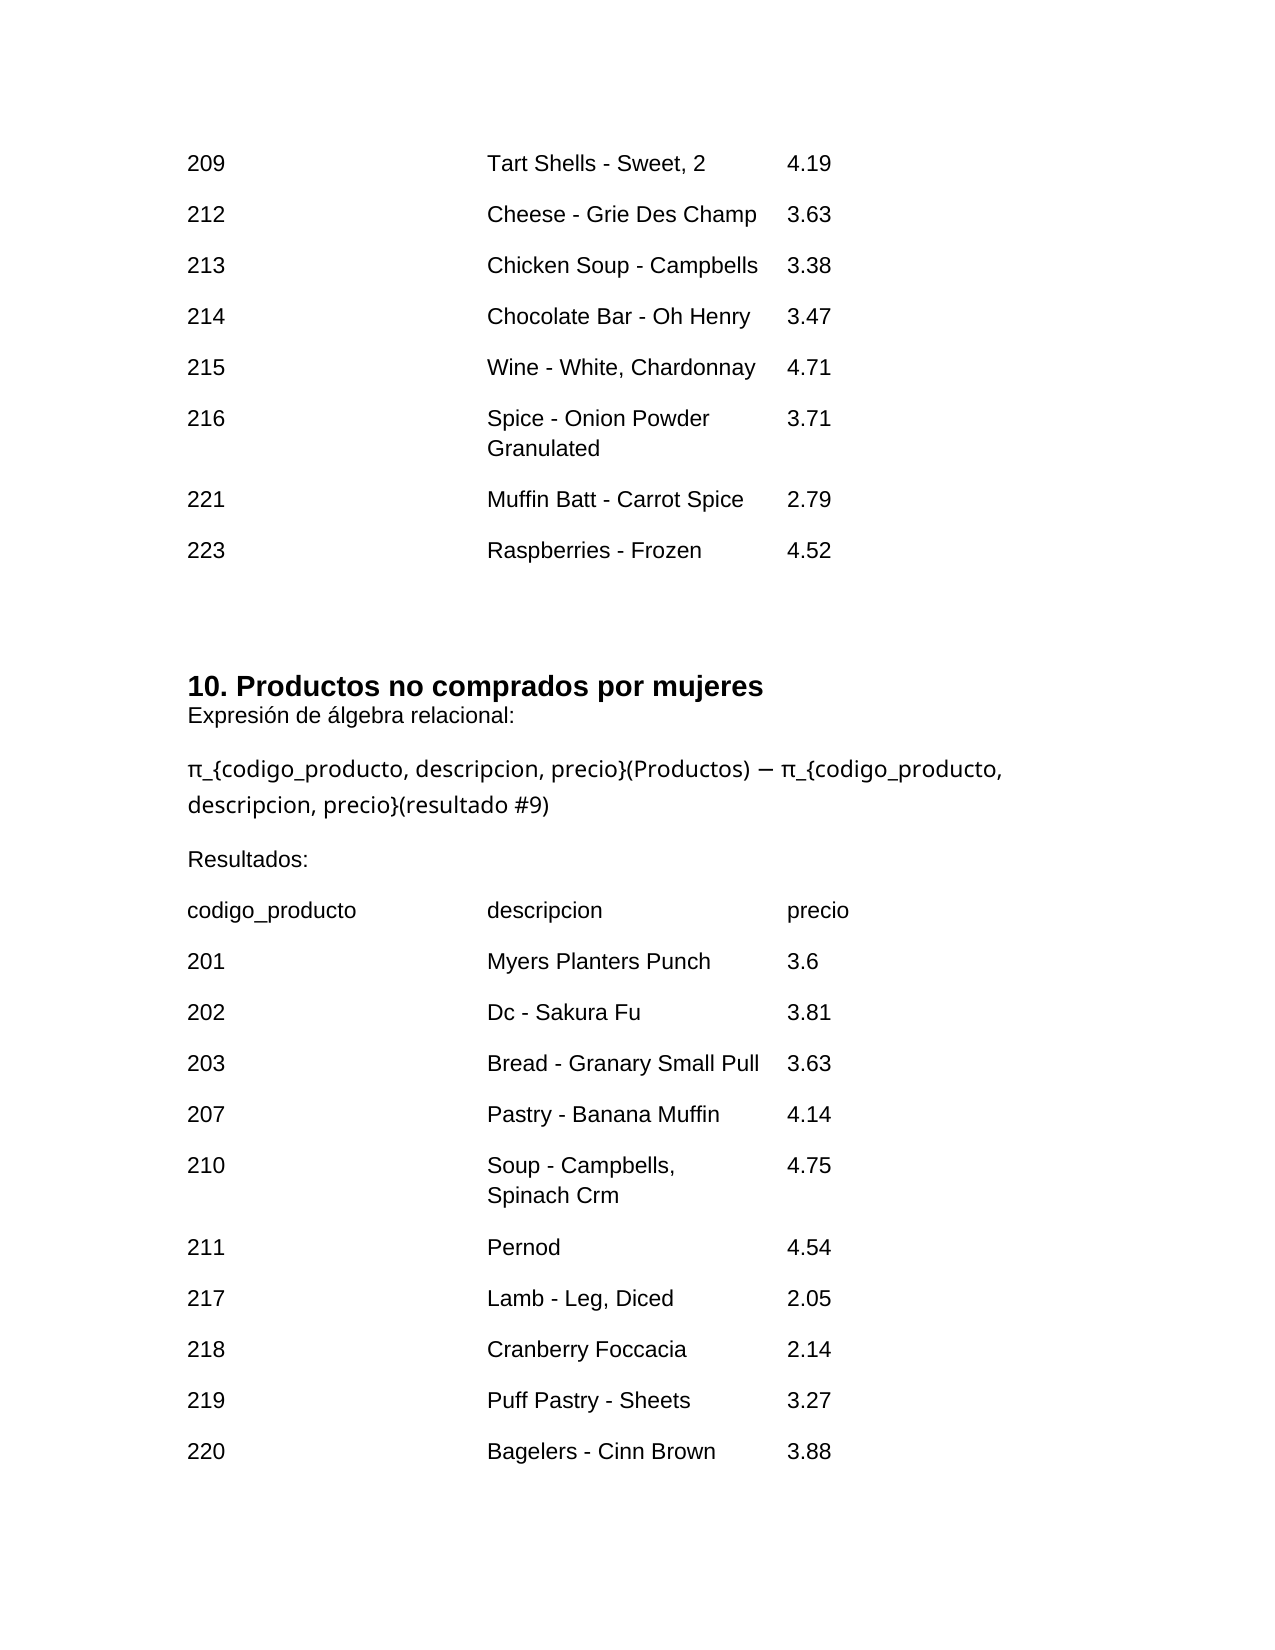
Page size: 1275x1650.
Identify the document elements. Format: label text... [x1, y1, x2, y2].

table_cell Chicken Soup - Campbells [476, 252, 776, 303]
table_cell 2.79 [776, 486, 1076, 537]
table_cell Tart Shells - Sweet, 2 [476, 150, 776, 201]
table_cell Soup - Campbells, Spinach Crm [476, 1152, 776, 1233]
table_cell 3.38 [776, 252, 1076, 303]
table_cell Spice - Onion Powder Granulated [476, 405, 776, 486]
table_cell 201 [176, 948, 476, 999]
table_cell Pastry - Banana Muffin [476, 1101, 776, 1152]
table_cell 217 [176, 1285, 476, 1336]
table_cell 212 [176, 201, 476, 252]
table_cell Chocolate Bar - Oh Henry [476, 303, 776, 354]
table_cell 2.14 [776, 1336, 1076, 1387]
table_cell 4.75 [776, 1152, 1076, 1233]
table_cell 209 [176, 150, 476, 201]
table_cell 210 [176, 1152, 476, 1233]
table_cell Wine - White, Chardonnay [476, 354, 776, 405]
table_cell Cheese - Grie Des Champ [476, 201, 776, 252]
table_cell Muffin Batt - Carrot Spice [476, 486, 776, 537]
table_cell 216 [176, 405, 476, 486]
subtitle 10. Productos no comprados por mujeres [187, 669, 1087, 702]
table_cell 215 [176, 354, 476, 405]
table_cell 202 [176, 999, 476, 1050]
table_cell 4.19 [776, 150, 1076, 201]
table_cell 203 [176, 1050, 476, 1101]
table_cell 2.05 [776, 1285, 1076, 1336]
table_cell Lamb - Leg, Diced [476, 1285, 776, 1336]
table_cell Puff Pastry - Sheets [476, 1387, 776, 1438]
table_header codigo_producto [176, 897, 476, 948]
table_cell 4.54 [776, 1234, 1076, 1284]
table_cell Cranberry Foccacia [476, 1336, 776, 1387]
table_cell 3.27 [776, 1387, 1076, 1438]
table_cell 220 [176, 1438, 476, 1489]
table_cell 4.14 [776, 1101, 1076, 1152]
table_cell 211 [176, 1234, 476, 1284]
table_cell 3.47 [776, 303, 1076, 354]
table_cell 219 [176, 1387, 476, 1438]
table_cell 207 [176, 1101, 476, 1152]
table_cell 218 [176, 1336, 476, 1387]
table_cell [476, 1438, 776, 1489]
table_cell 214 [176, 303, 476, 354]
table_cell 3.81 [776, 999, 1076, 1050]
table_cell Bread - Granary Small Pull [476, 1050, 776, 1101]
text Resultados: [187, 846, 1087, 872]
text Expresión de álgebra relacional: [187, 702, 1087, 729]
table_cell 3.88 [776, 1438, 1076, 1489]
table_header precio [776, 897, 1076, 948]
table_cell 3.71 [776, 405, 1076, 486]
table_header descripcion [476, 897, 776, 948]
table_cell 3.63 [776, 201, 1076, 252]
table_cell 4.52 [776, 538, 1076, 588]
table_cell Myers Planters Punch [476, 948, 776, 999]
table_cell 3.63 [776, 1050, 1076, 1101]
table_cell Raspberries - Frozen [476, 538, 776, 588]
table_cell Dc - Sakura Fu [476, 999, 776, 1050]
table_cell 3.6 [776, 948, 1076, 999]
table_cell Pernod [476, 1234, 776, 1284]
table_cell 213 [176, 252, 476, 303]
table_cell 223 [176, 538, 476, 588]
table_cell 4.71 [776, 354, 1076, 405]
table_cell 221 [176, 486, 476, 537]
